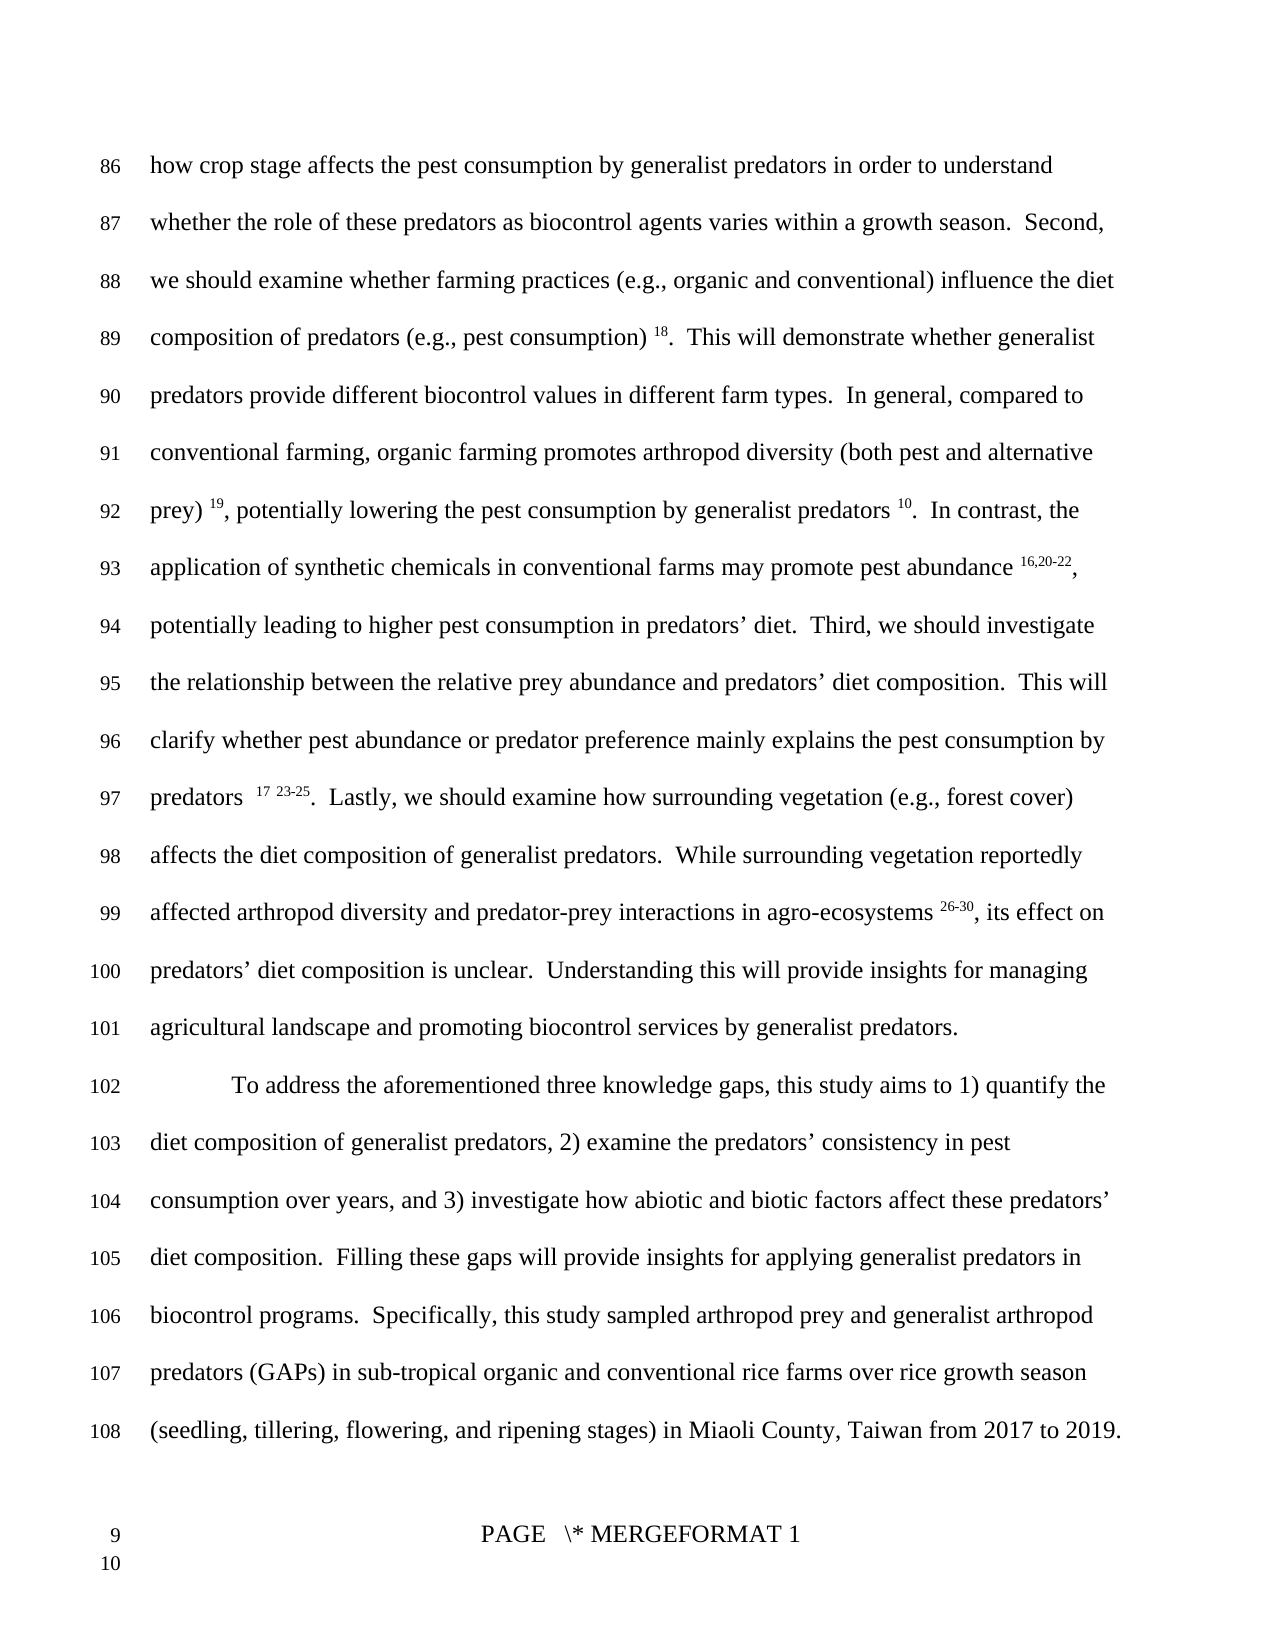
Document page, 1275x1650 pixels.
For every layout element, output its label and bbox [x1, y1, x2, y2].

text [150, 150, 1125, 1041]
text [150, 1070, 1125, 1444]
